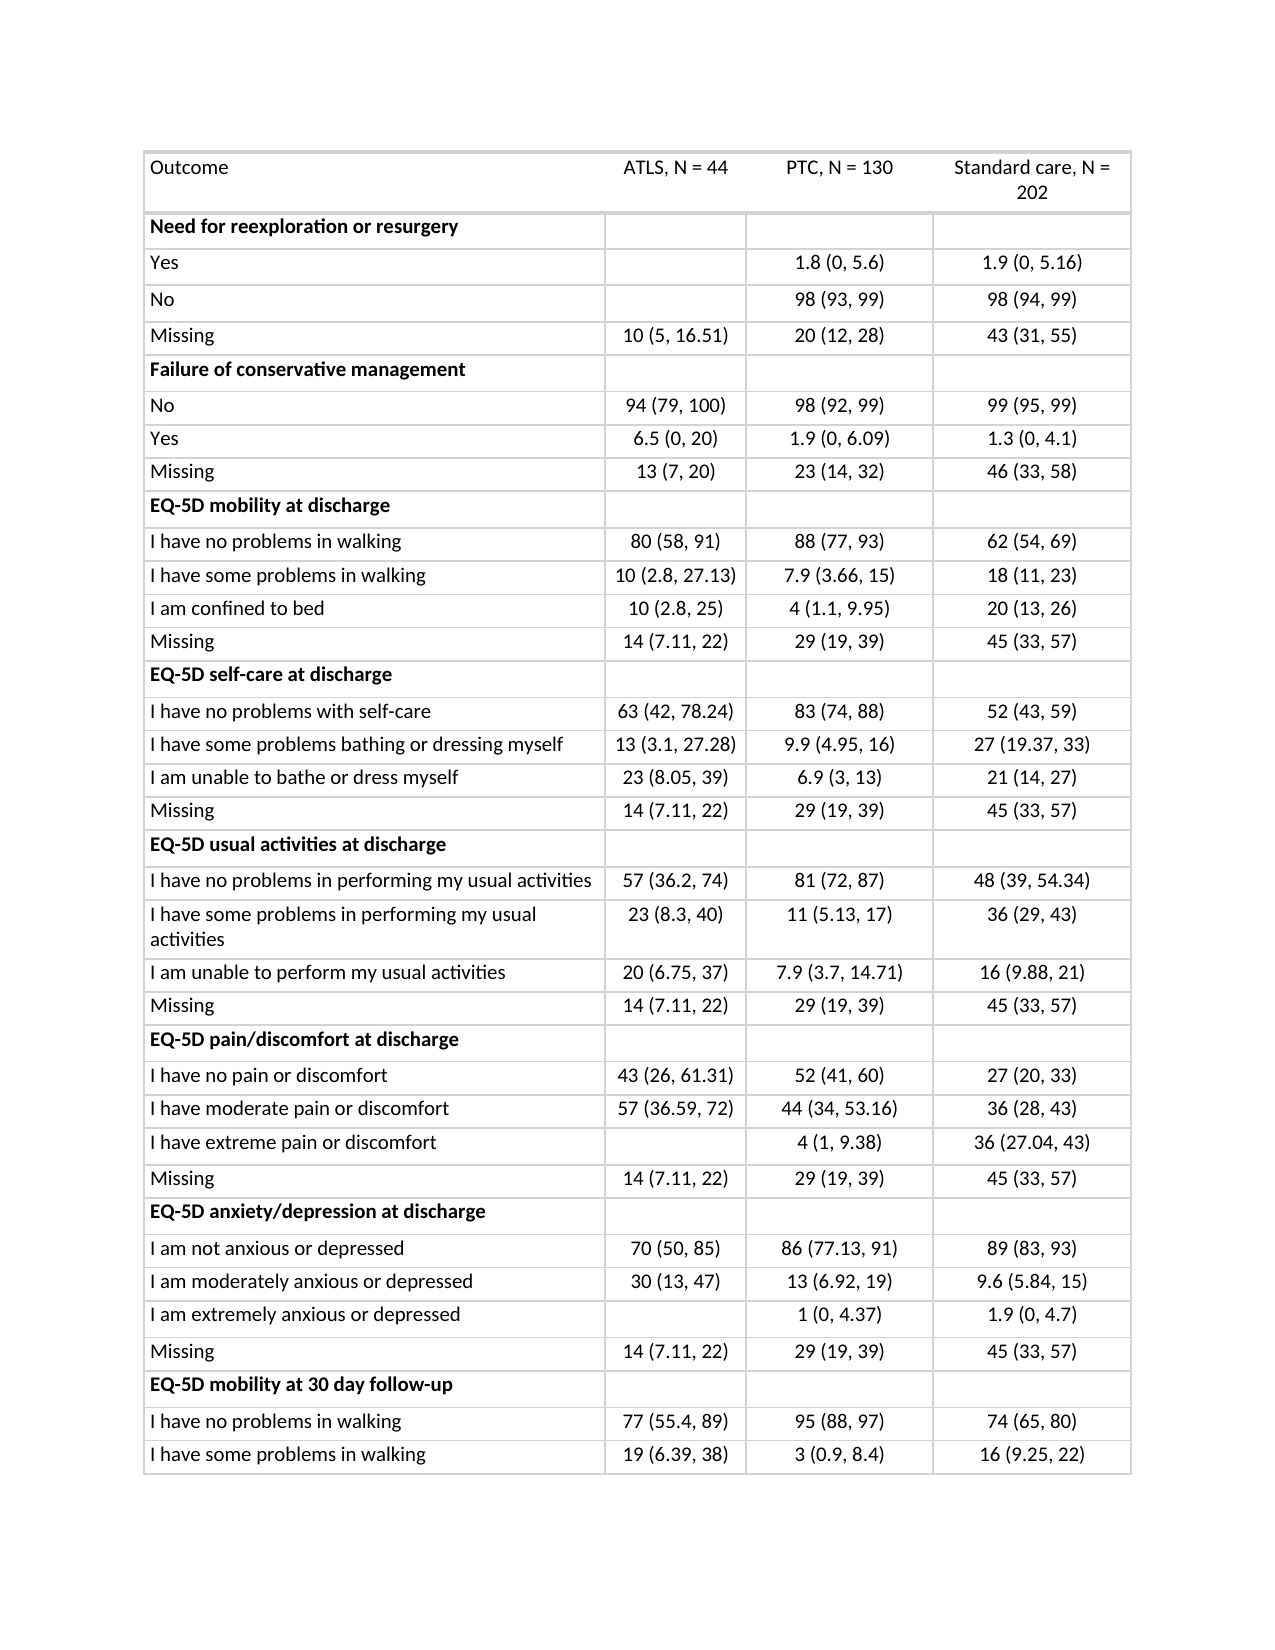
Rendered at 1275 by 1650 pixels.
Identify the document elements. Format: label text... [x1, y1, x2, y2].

table_cell Need for reexploration or resurgery [145, 215, 604, 248]
table_cell 19 (6.39, 38) [606, 1441, 745, 1473]
table_cell Yes [145, 250, 604, 284]
table_cell 14 (7.11, 22) [606, 628, 745, 660]
table_cell I am moderately anxious or depressed [145, 1268, 604, 1300]
table_cell 1.9 (0, 5.16) [934, 250, 1130, 284]
table_cell 16 (9.25, 22) [934, 1441, 1130, 1473]
table_header Standard care, N = 202 [933, 154, 1130, 211]
table_cell I am confined to bed [145, 595, 604, 627]
table_cell [934, 492, 1130, 527]
table_cell 43 (31, 55) [934, 323, 1130, 354]
table_cell 20 (6.75, 37) [606, 960, 745, 991]
table_cell 6.9 (3, 13) [747, 765, 932, 796]
table_cell 77 (55.4, 89) [606, 1408, 745, 1440]
table_cell [934, 1026, 1130, 1061]
table_cell EQ-5D anxiety/depression at discharge [145, 1199, 604, 1234]
table_cell EQ-5D self-care at discharge [145, 662, 604, 696]
table_cell [747, 492, 932, 527]
table_cell I have no problems in walking [145, 529, 604, 560]
table_cell [606, 1026, 745, 1061]
table_cell [606, 1372, 745, 1406]
table_cell Missing [145, 459, 604, 490]
table_cell [606, 492, 745, 527]
table_cell I have no problems in performing my usual activities [145, 868, 604, 899]
table_cell [934, 831, 1130, 866]
table_cell I have moderate pain or discomfort [145, 1096, 604, 1127]
table_cell 10 (5, 16.51) [606, 323, 745, 354]
table_cell 48 (39, 54.34) [934, 868, 1130, 899]
table_cell 45 (33, 57) [934, 993, 1130, 1024]
table_cell [606, 662, 745, 696]
table_cell 23 (8.3, 40) [606, 901, 745, 958]
table_cell [747, 1372, 932, 1406]
table_cell 74 (65, 80) [934, 1408, 1130, 1440]
table_cell 45 (33, 57) [934, 798, 1130, 829]
table_cell 1.3 (0, 4.1) [934, 426, 1130, 457]
table_cell 23 (14, 32) [747, 459, 932, 490]
table_cell 57 (36.2, 74) [606, 868, 745, 899]
table_cell [606, 286, 745, 321]
table_cell 10 (2.8, 25) [606, 595, 745, 627]
table_cell 94 (79, 100) [606, 392, 745, 424]
table_cell I have no problems in walking [145, 1408, 604, 1440]
table_cell 70 (50, 85) [606, 1235, 745, 1267]
table_cell 6.5 (0, 20) [606, 426, 745, 457]
table_cell [934, 1372, 1130, 1406]
table_cell 80 (58, 91) [606, 529, 745, 560]
table_cell Failure of conservative management [145, 356, 604, 391]
table_cell 52 (41, 60) [747, 1062, 932, 1094]
table_cell 36 (28, 43) [934, 1096, 1130, 1127]
table_cell [606, 250, 745, 284]
table_cell [606, 831, 745, 866]
table_cell No [145, 286, 604, 321]
table_cell Missing [145, 628, 604, 660]
table_header PTC, N = 130 [746, 154, 933, 211]
table_cell [934, 356, 1130, 391]
table_cell I am unable to bathe or dress myself [145, 765, 604, 796]
table_cell 16 (9.88, 21) [934, 960, 1130, 991]
table_cell 13 (3.1, 27.28) [606, 731, 745, 763]
table_cell 14 (7.11, 22) [606, 798, 745, 829]
table_cell [934, 662, 1130, 696]
table_cell [747, 662, 932, 696]
table_cell [747, 215, 932, 248]
table_cell [747, 831, 932, 866]
table_cell 30 (13, 47) [606, 1268, 745, 1300]
table_cell [747, 1026, 932, 1061]
table_cell Missing [145, 1166, 604, 1197]
table_cell [606, 215, 745, 248]
table_cell Yes [145, 426, 604, 457]
table_cell 14 (7.11, 22) [606, 1338, 745, 1370]
table_cell 98 (92, 99) [747, 392, 932, 424]
table_cell 46 (33, 58) [934, 459, 1130, 490]
table_cell 57 (36.59, 72) [606, 1096, 745, 1127]
table_cell I have some problems in walking [145, 1441, 604, 1473]
table_cell [934, 215, 1130, 248]
table_cell 81 (72, 87) [747, 868, 932, 899]
table_cell I have some problems in performing my usual activities [145, 901, 604, 958]
table_cell Missing [145, 323, 604, 354]
table_cell [606, 1129, 745, 1164]
table_cell 7.9 (3.66, 15) [747, 562, 932, 593]
table_cell [934, 1199, 1130, 1234]
table_cell I have some problems in walking [145, 562, 604, 593]
table_cell 45 (33, 57) [934, 628, 1130, 660]
table_cell No [145, 392, 604, 424]
table_cell 43 (26, 61.31) [606, 1062, 745, 1094]
table_cell I have no problems with self-care [145, 698, 604, 730]
table_cell I have extreme pain or discomfort [145, 1129, 604, 1164]
table_cell 13 (6.92, 19) [747, 1268, 932, 1300]
table_cell 9.6 (5.84, 15) [934, 1268, 1130, 1300]
table_cell [747, 356, 932, 391]
table_cell Missing [145, 798, 604, 829]
table_cell 1.9 (0, 6.09) [747, 426, 932, 457]
table_cell 14 (7.11, 22) [606, 993, 745, 1024]
table_cell 44 (34, 53.16) [747, 1096, 932, 1127]
table_cell [747, 1199, 932, 1234]
table_cell [606, 356, 745, 391]
table_cell 14 (7.11, 22) [606, 1166, 745, 1197]
table_cell 20 (13, 26) [934, 595, 1130, 627]
table_cell 27 (19.37, 33) [934, 731, 1130, 763]
table_cell 88 (77, 93) [747, 529, 932, 560]
table_cell 98 (94, 99) [934, 286, 1130, 321]
table_cell EQ-5D mobility at 30 day follow-up [145, 1372, 604, 1406]
table_cell 1.8 (0, 5.6) [747, 250, 932, 284]
table_header ATLS, N = 44 [605, 154, 746, 211]
table_cell [606, 1302, 745, 1337]
table_cell 20 (12, 28) [747, 323, 932, 354]
table_cell 29 (19, 39) [747, 628, 932, 660]
table_cell 1.9 (0, 4.7) [934, 1302, 1130, 1337]
table_cell 27 (20, 33) [934, 1062, 1130, 1094]
table_cell 52 (43, 59) [934, 698, 1130, 730]
table_cell 3 (0.9, 8.4) [747, 1441, 932, 1473]
table_cell 10 (2.8, 27.13) [606, 562, 745, 593]
table_cell EQ-5D usual activities at discharge [145, 831, 604, 866]
table_cell 45 (33, 57) [934, 1338, 1130, 1370]
table_cell 29 (19, 39) [747, 798, 932, 829]
table_cell 13 (7, 20) [606, 459, 745, 490]
table_cell I have no pain or discomfort [145, 1062, 604, 1094]
table_cell I am not anxious or depressed [145, 1235, 604, 1267]
table_cell I am unable to perform my usual activities [145, 960, 604, 991]
table_cell 29 (19, 39) [747, 993, 932, 1024]
table_cell 89 (83, 93) [934, 1235, 1130, 1267]
table_cell Missing [145, 993, 604, 1024]
table_cell 4 (1, 9.38) [747, 1129, 932, 1164]
table_cell 83 (74, 88) [747, 698, 932, 730]
table_cell 95 (88, 97) [747, 1408, 932, 1440]
table_cell EQ-5D pain/discomfort at discharge [145, 1026, 604, 1061]
table_cell 45 (33, 57) [934, 1166, 1130, 1197]
table_header Outcome [145, 154, 605, 211]
table_cell 99 (95, 99) [934, 392, 1130, 424]
table_cell 62 (54, 69) [934, 529, 1130, 560]
table_cell 9.9 (4.95, 16) [747, 731, 932, 763]
table_cell 63 (42, 78.24) [606, 698, 745, 730]
table_cell 7.9 (3.7, 14.71) [747, 960, 932, 991]
table_cell 4 (1.1, 9.95) [747, 595, 932, 627]
table_cell 21 (14, 27) [934, 765, 1130, 796]
table_cell 36 (27.04, 43) [934, 1129, 1130, 1164]
table_cell 29 (19, 39) [747, 1338, 932, 1370]
table_cell EQ-5D mobility at discharge [145, 492, 604, 527]
table_cell 36 (29, 43) [934, 901, 1130, 958]
table_cell 18 (11, 23) [934, 562, 1130, 593]
table_cell [606, 1199, 745, 1234]
table_cell 29 (19, 39) [747, 1166, 932, 1197]
table_cell I am extremely anxious or depressed [145, 1302, 604, 1337]
table_cell 86 (77.13, 91) [747, 1235, 932, 1267]
table_cell 1 (0, 4.37) [747, 1302, 932, 1337]
table_cell 98 (93, 99) [747, 286, 932, 321]
table_cell 11 (5.13, 17) [747, 901, 932, 958]
table_cell 23 (8.05, 39) [606, 765, 745, 796]
table_cell Missing [145, 1338, 604, 1370]
table_cell I have some problems bathing or dressing myself [145, 731, 604, 763]
